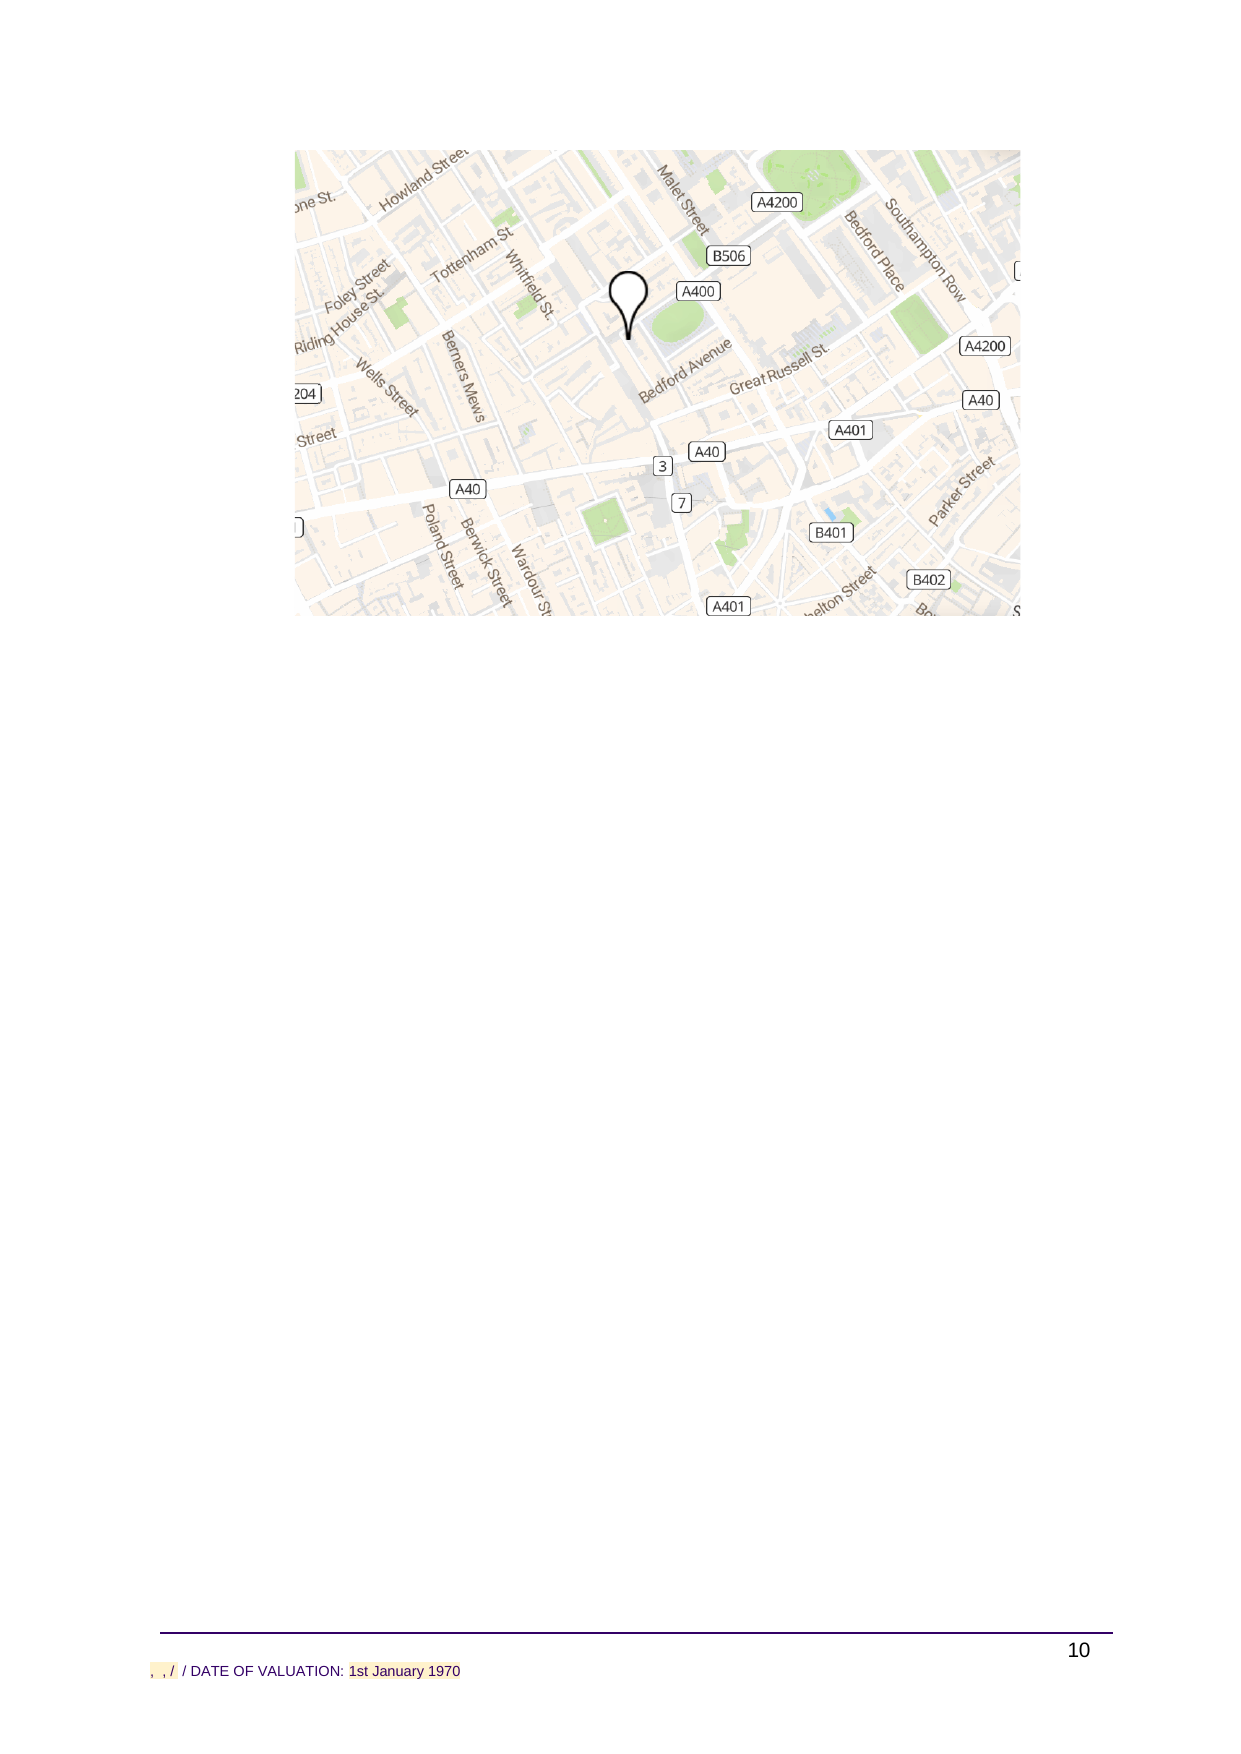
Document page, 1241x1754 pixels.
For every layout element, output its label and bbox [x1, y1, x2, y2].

picture [294, 150, 1021, 616]
